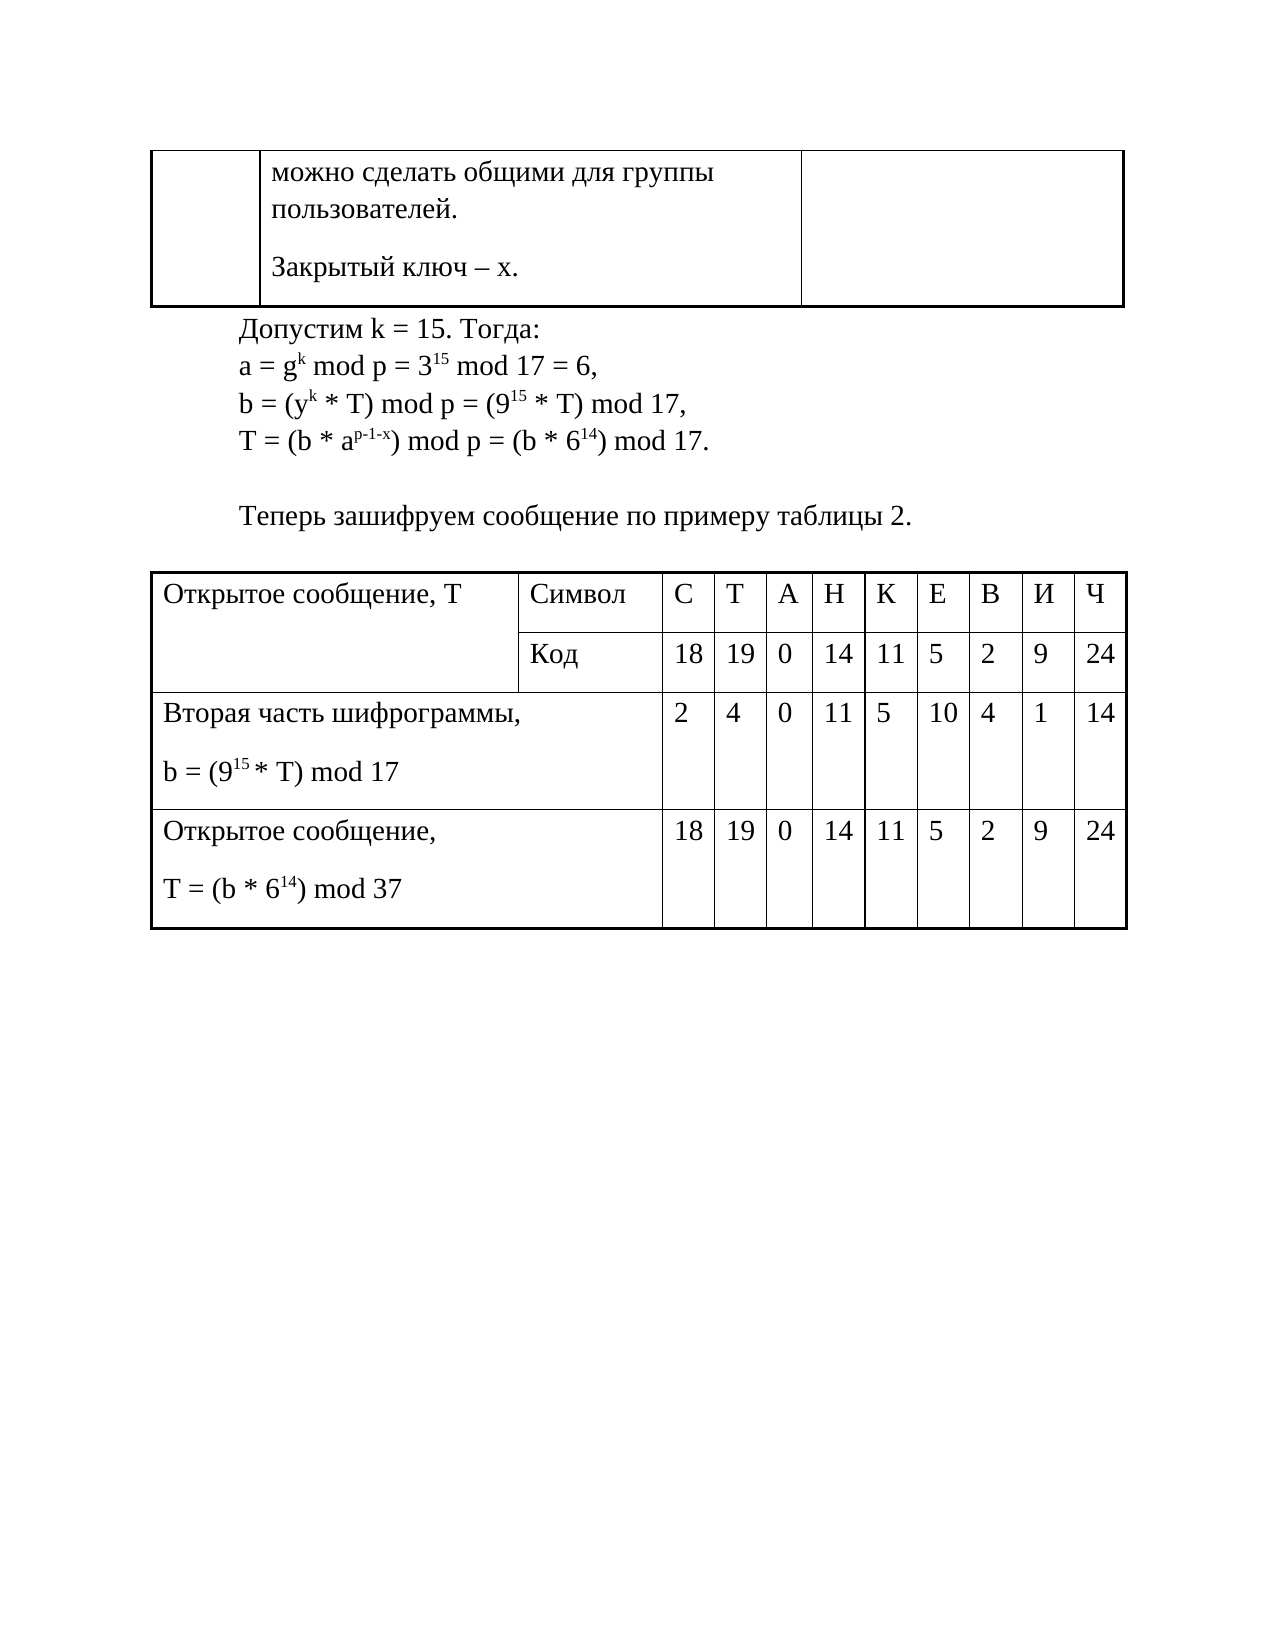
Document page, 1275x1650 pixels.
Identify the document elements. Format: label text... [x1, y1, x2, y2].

table_header Т [715, 574, 766, 632]
table_cell 18 [663, 633, 714, 692]
table_cell 14 [813, 810, 864, 927]
table_cell 19 [715, 810, 766, 927]
table_header Н [813, 574, 864, 632]
table_cell 2 [970, 810, 1022, 927]
table_cell 2 [663, 693, 714, 809]
table_cell 2 [970, 633, 1022, 692]
table_header C [663, 574, 714, 632]
table_cell 11 [866, 810, 917, 927]
table_cell 5 [866, 693, 917, 809]
table_cell 5 [918, 633, 969, 692]
table_cell 9 [1023, 810, 1074, 927]
table_cell 1 [1023, 693, 1074, 809]
table_cell 11 [813, 693, 864, 809]
table_header И [1023, 574, 1074, 632]
table_cell Вторая часть шифрограммы, b = (915 * T) mod 17 [153, 693, 662, 809]
table_cell [802, 151, 1122, 305]
table_cell 0 [767, 810, 812, 927]
table_header Ч [1075, 574, 1125, 632]
table_header К [866, 574, 917, 632]
table_cell 24 [1075, 633, 1125, 692]
table_header Символ [519, 574, 662, 632]
table_header А [767, 574, 812, 632]
text b = (yk * T) mod p = (915 * T) mod 17, [150, 383, 1125, 421]
table_cell 14 [1075, 693, 1125, 809]
text Допустим k = 15. Тогда: [150, 308, 1125, 346]
text T = (b * ap-1-x) mod p = (b * 614) mod 17. [150, 421, 1125, 458]
table_cell 19 [715, 633, 766, 692]
table_cell Открытое сообщение, T = (b * 614) mod 37 [153, 810, 662, 927]
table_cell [261, 151, 801, 305]
table_cell 18 [663, 810, 714, 927]
table_header Е [918, 574, 969, 632]
table_cell 4 [970, 693, 1022, 809]
text a = gk mod p = 315 mod 17 = 6, [150, 346, 1125, 383]
table_cell 5 [153, 151, 259, 305]
table_header В [970, 574, 1022, 632]
table_cell 11 [866, 633, 917, 692]
text Теперь зашифруем сообщение по примеру таблицы 2. [150, 496, 1125, 533]
table_cell 10 [918, 693, 969, 809]
table_cell 0 [767, 693, 812, 809]
table_cell Код [519, 633, 662, 692]
table_cell 4 [715, 693, 766, 809]
table_cell 0 [767, 633, 812, 692]
table_cell 9 [1023, 633, 1074, 692]
table_cell 14 [813, 633, 864, 692]
table_cell 24 [1075, 810, 1125, 927]
table_cell 5 [918, 810, 969, 927]
table_header Открытое сообщение, T [153, 574, 518, 692]
